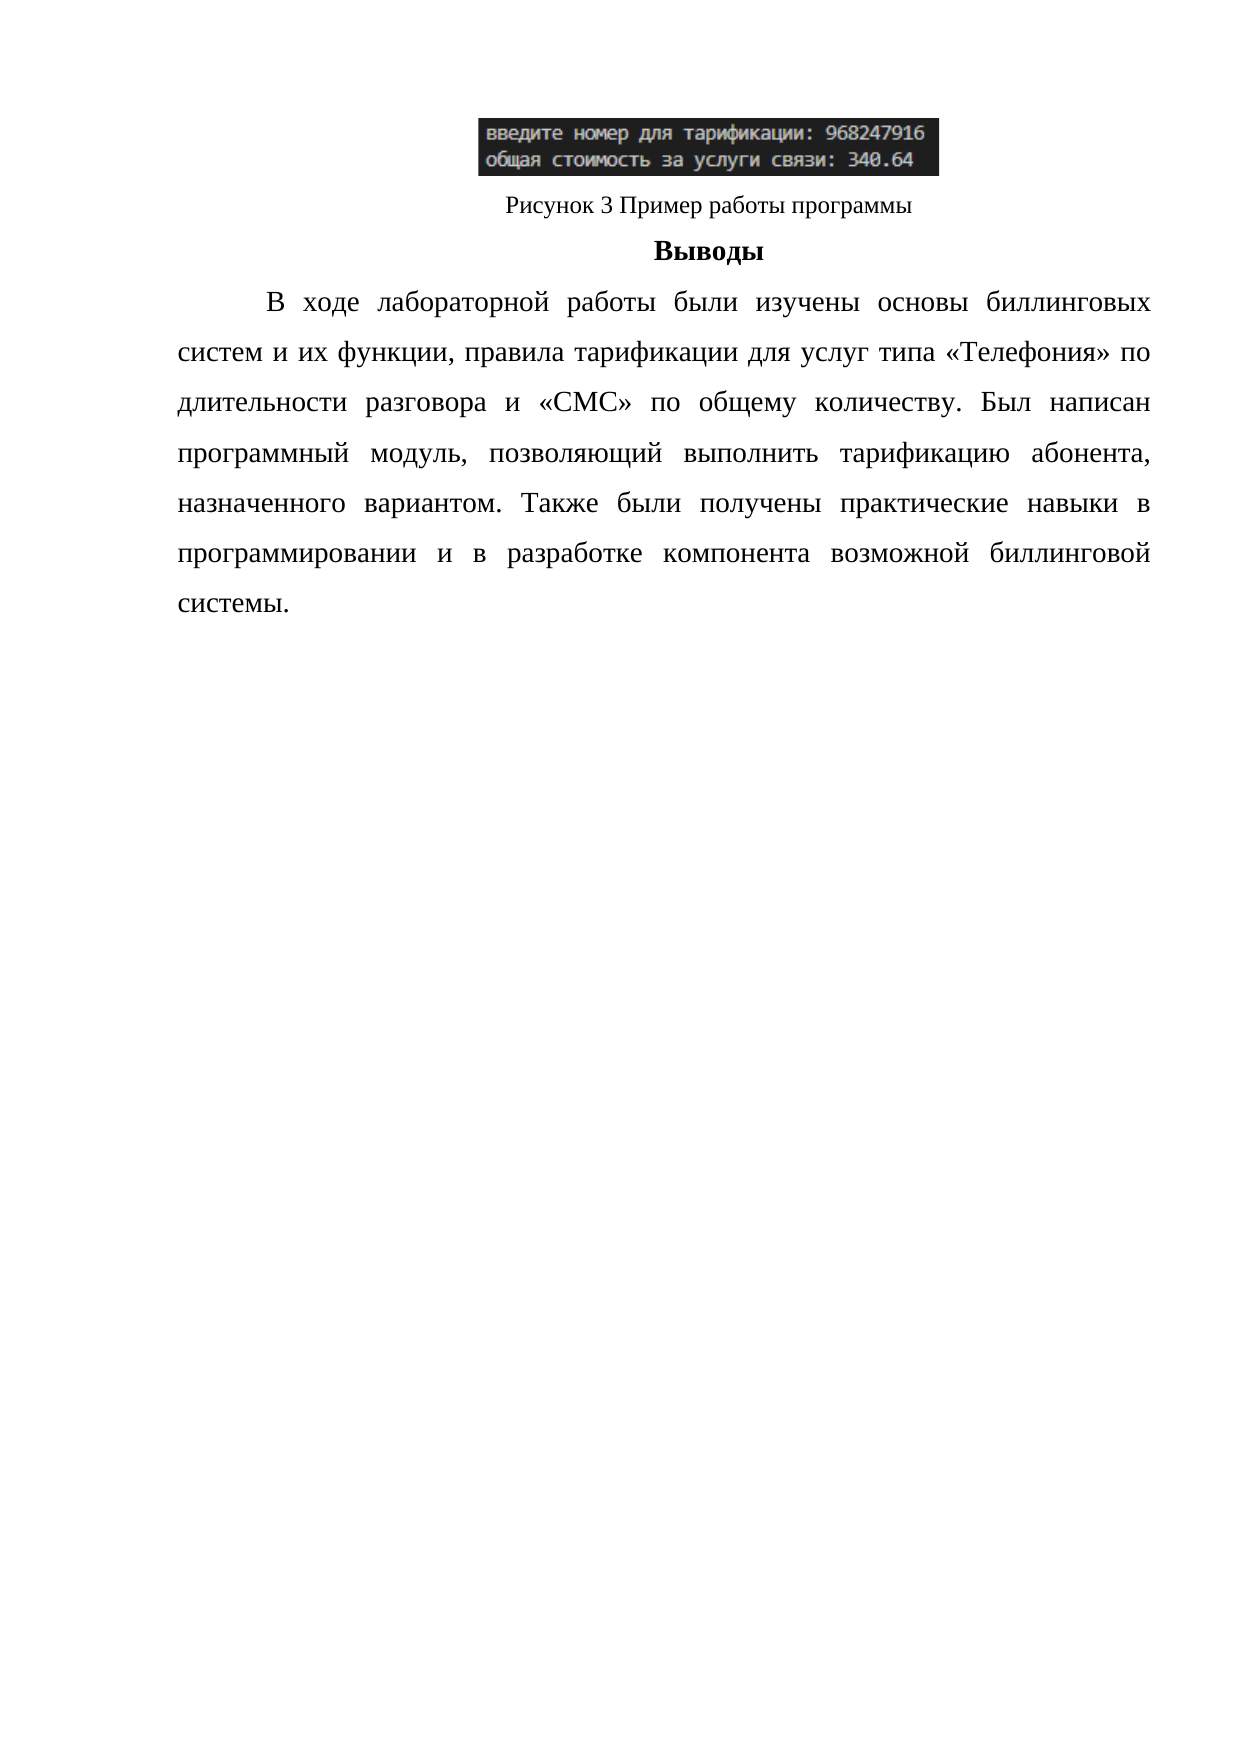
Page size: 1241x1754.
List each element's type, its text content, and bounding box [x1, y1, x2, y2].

text В ходе лабораторной работы были изучены основы биллинговых систем и их функции, правила тарификации для услуг типа «Телефония» по длительности разговора и «СМС» по общему количеству. Был написан программный модуль, позволяющий выполнить тарификацию абонента, назначенного вариантом. Также были получены практические навыки в программировании и в разработке компонента возможной биллинговой системы. [177, 284, 1152, 619]
picture [478, 118, 940, 176]
text Рисунок 3 Пример работы программы [177, 190, 1152, 219]
text Выводы [177, 233, 1152, 267]
